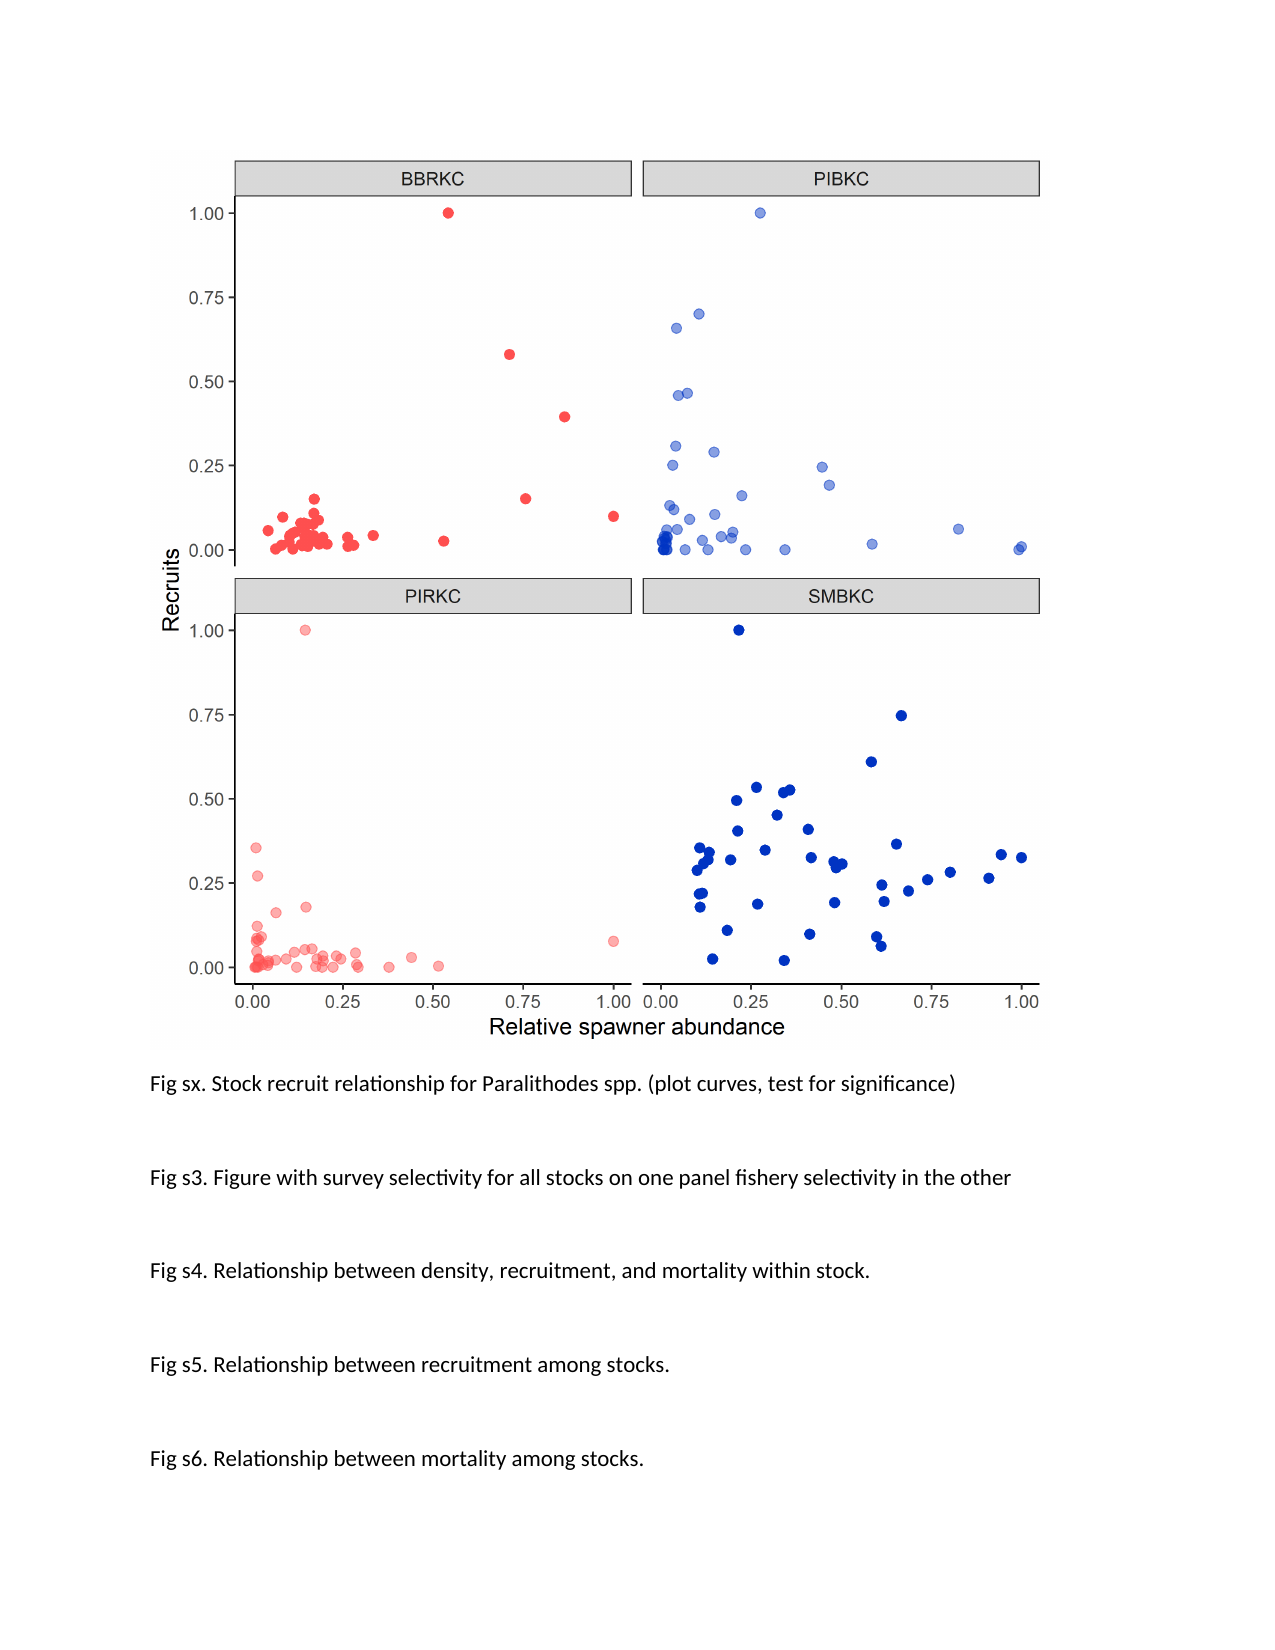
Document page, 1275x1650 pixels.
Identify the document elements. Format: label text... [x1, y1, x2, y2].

text Fig s4. Relationship between density, recruitment, and mortality within stock. [150, 1256, 1125, 1284]
picture [150, 150, 1050, 1050]
text Fig sx. Stock recruit relationship for Paralithodes spp. (plot curves, test for significance) [150, 1069, 1125, 1097]
text Fig s3. Figure with survey selectivity for all stocks on one panel fishery selectivity in the other [150, 1163, 1125, 1191]
text Fig s5. Relationship between recruitment among stocks. [150, 1350, 1125, 1378]
text Fig s6. Relationship between mortality among stocks. [150, 1444, 1125, 1472]
